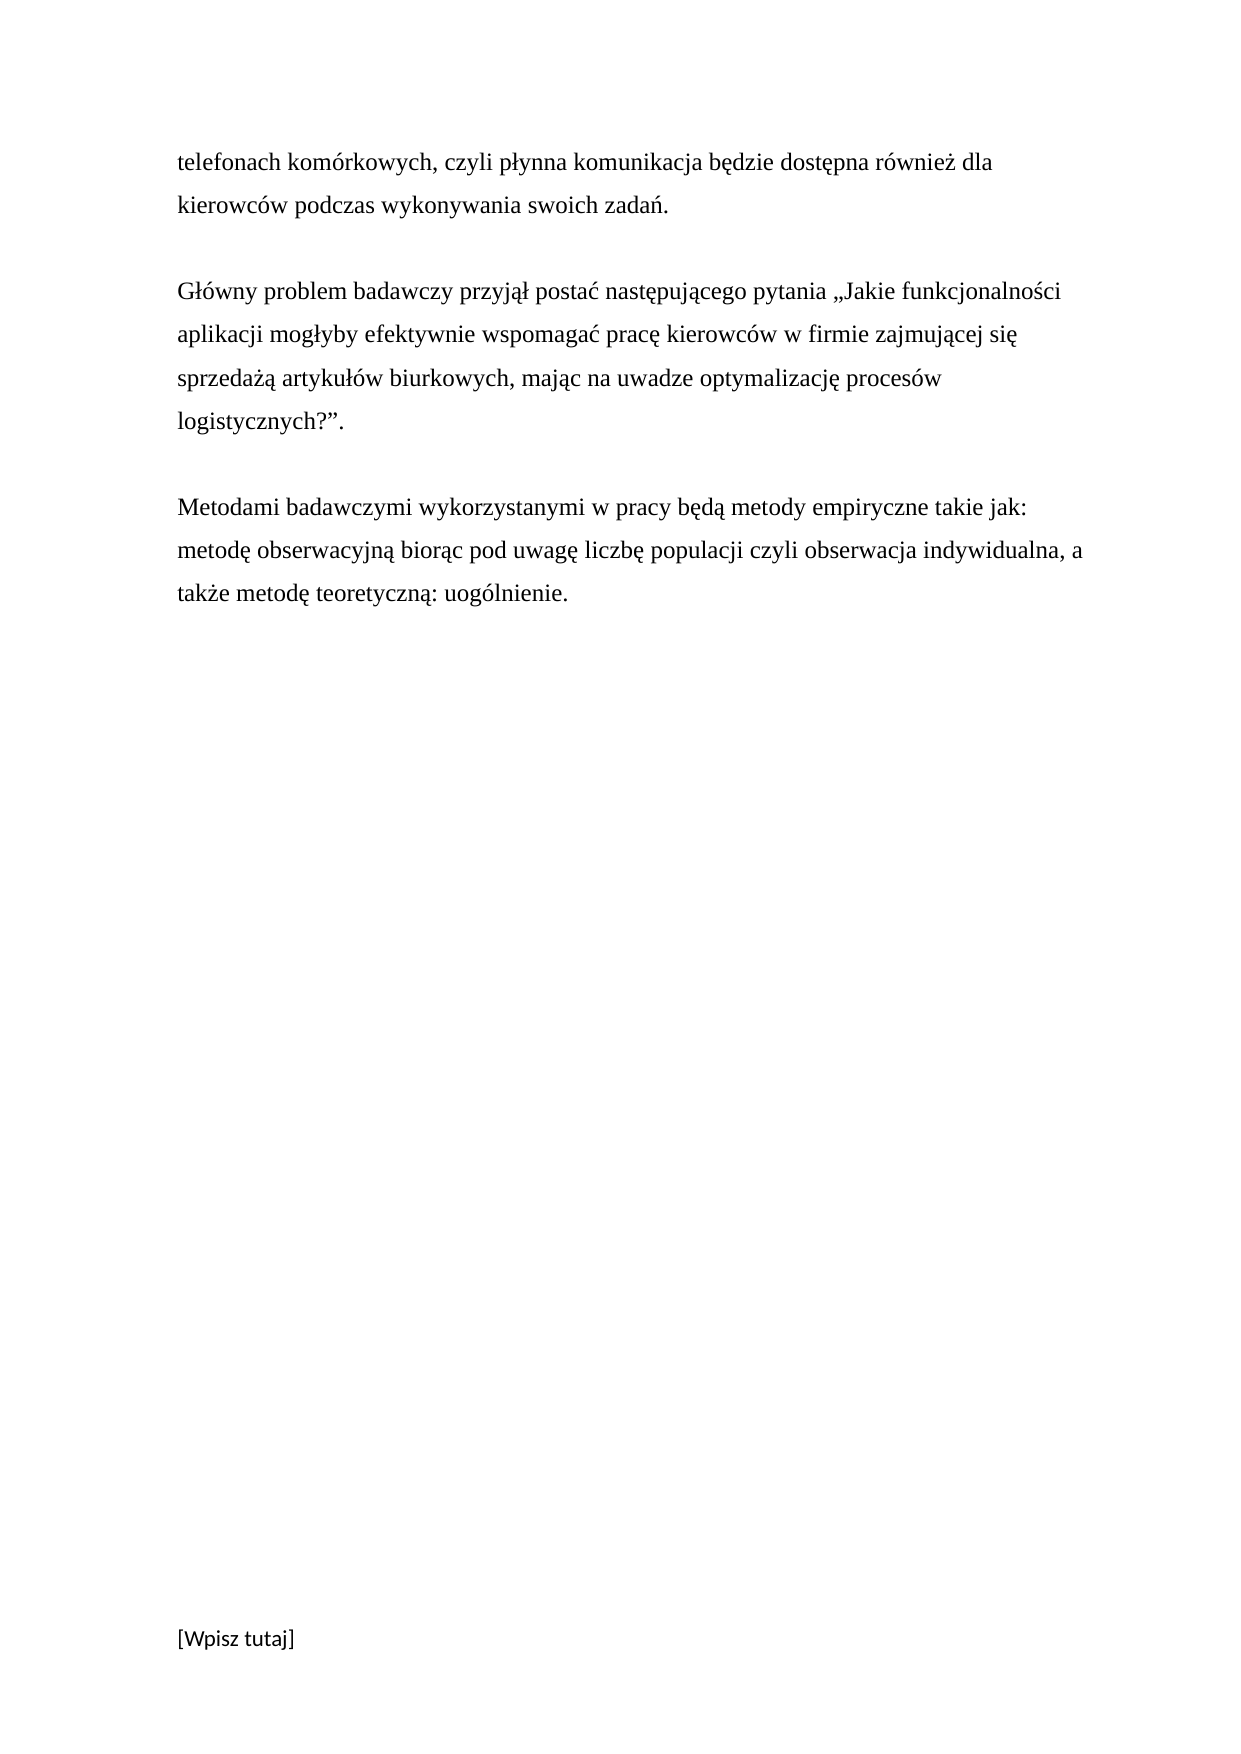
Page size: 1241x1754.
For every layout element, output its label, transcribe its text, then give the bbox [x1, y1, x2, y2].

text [177, 147, 1093, 219]
text Główny problem badawczy przyjął postać następującego pytania „Jakie funkcjonalności aplikacji mogłyby efektywnie wspomagać pracę kierowców w firmie zajmującej się sprzedażą artykułów biurkowych, mając na uwadze optymalizację procesów logistycznych?”. Metodami badawczymi wykorzystanymi w pracy będą metody empiryczne takie jak: metodę obserwacyjną biorąc pod uwagę liczbę populacji czyli obserwacja indywidualna, a także metodę teoretyczną: uogólnienie. [177, 276, 1093, 607]
